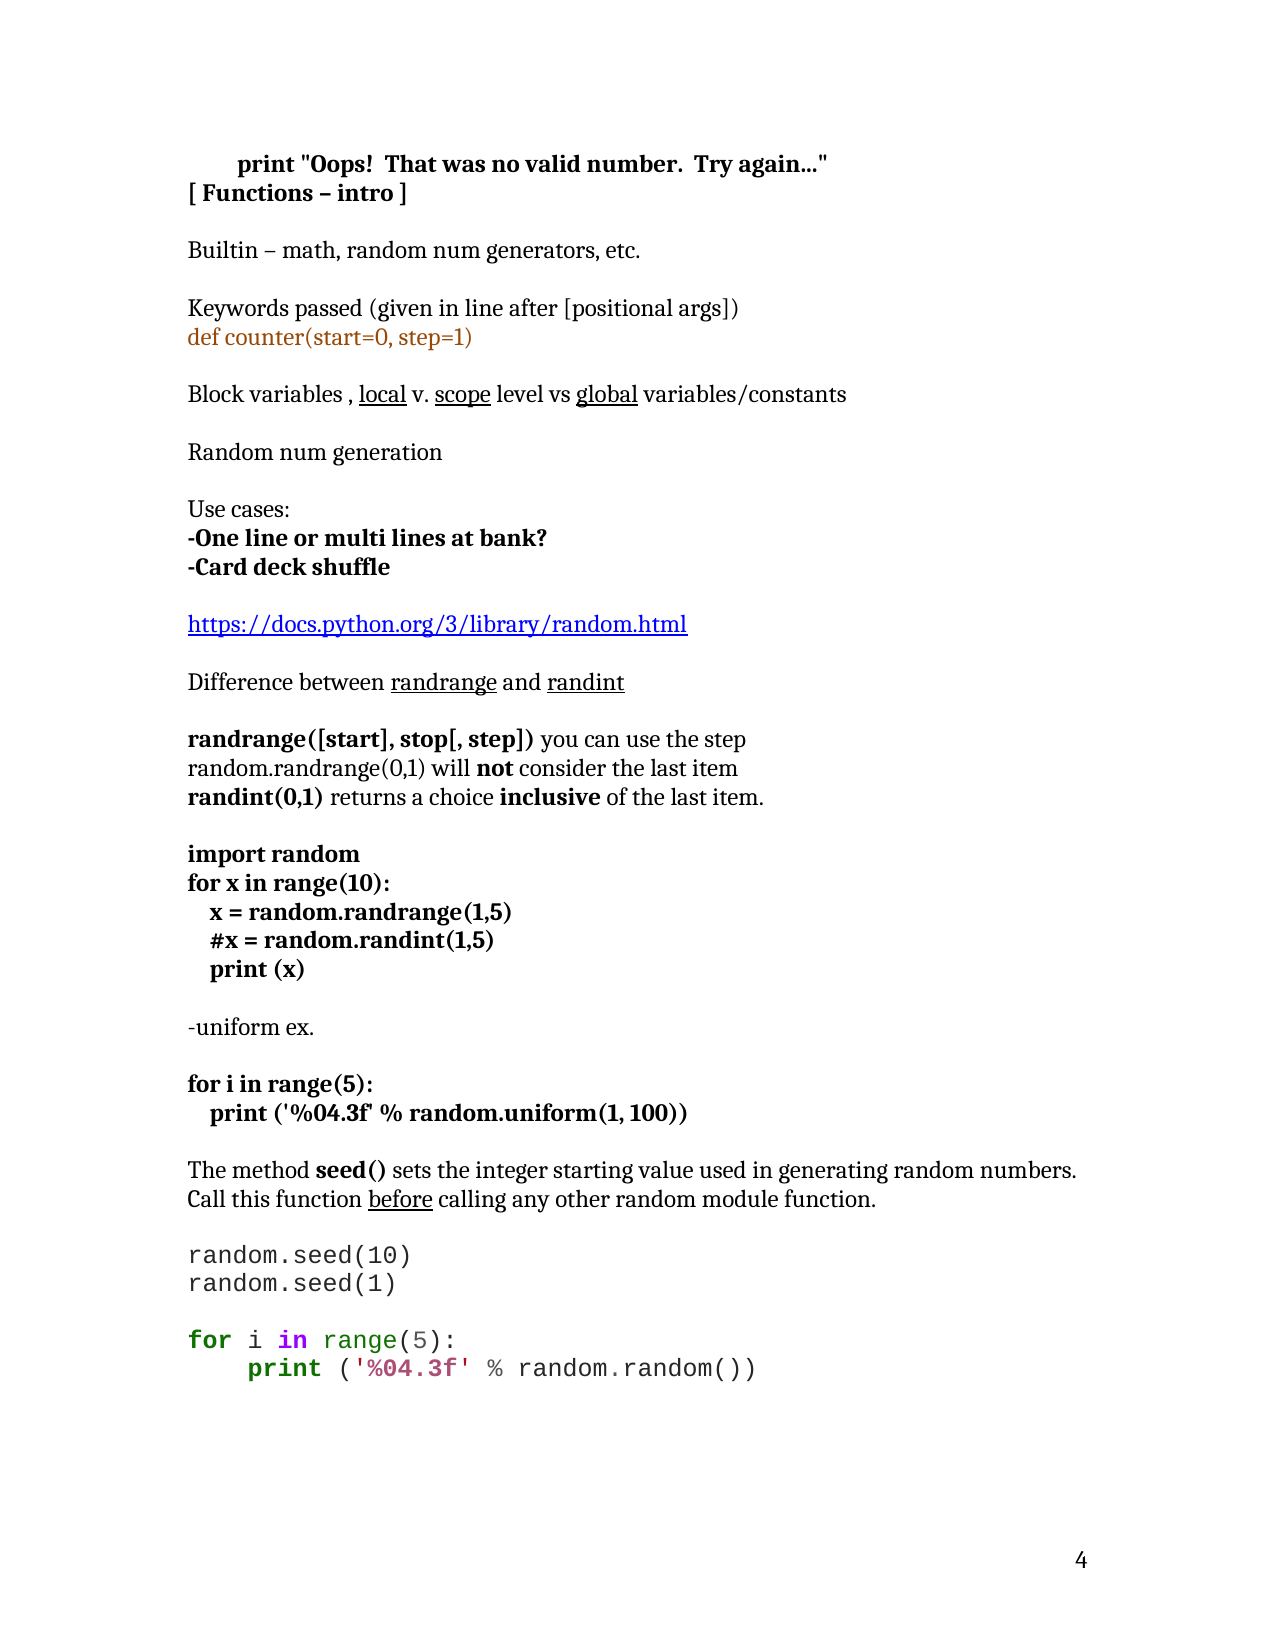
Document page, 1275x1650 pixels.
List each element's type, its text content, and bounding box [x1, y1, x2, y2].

text -Card deck shuffle [187, 552, 1087, 581]
text Random num generation [187, 437, 1087, 466]
text print "Oops! That was no valid number. Try again..." [187, 150, 1087, 179]
text x = random.randrange(1,5) [187, 897, 1087, 926]
text random.randrange(0,1) will not consider the last item [187, 754, 1087, 782]
text Use cases: [187, 495, 1087, 524]
text -One line or multi lines at bank? [187, 524, 1087, 552]
text randint(0,1) returns a choice inclusive of the last item. [187, 782, 1087, 811]
text -uniform ex. [187, 1012, 1087, 1041]
text print ('%04.3f' % random.random()) [187, 1356, 1087, 1384]
text def counter(start=0, step=1) [187, 322, 1087, 351]
text [ Functions – intro ] [187, 179, 1087, 207]
text random.seed(1) [187, 1271, 1087, 1299]
text for x in range(10): [187, 869, 1087, 897]
text #x = random.randint(1,5) [187, 926, 1087, 955]
text The method seed() sets the integer starting value used in generating random numbers. Call this function before calling any other random module function. [187, 1156, 1087, 1214]
text for i in range(5): [187, 1070, 1087, 1099]
text Block variables , local v. scope level vs global variables/constants [187, 380, 1087, 409]
text print (x) [187, 955, 1087, 984]
text Difference between randrange and randint [187, 667, 1087, 696]
text https://docs.python.org/3/library/random.html [187, 610, 1087, 639]
text Keywords passed (given in line after [positional args]) [187, 294, 1087, 322]
text print ('%04.3f' % random.uniform(1, 100)) [187, 1099, 1087, 1127]
text for i in range(5): [187, 1327, 1087, 1356]
text randrange([start], stop[, step]) you can use the step [187, 725, 1087, 754]
text Builtin – math, random num generators, etc. [187, 236, 1087, 265]
text import random [187, 840, 1087, 869]
text random.seed(10) [187, 1242, 1087, 1271]
